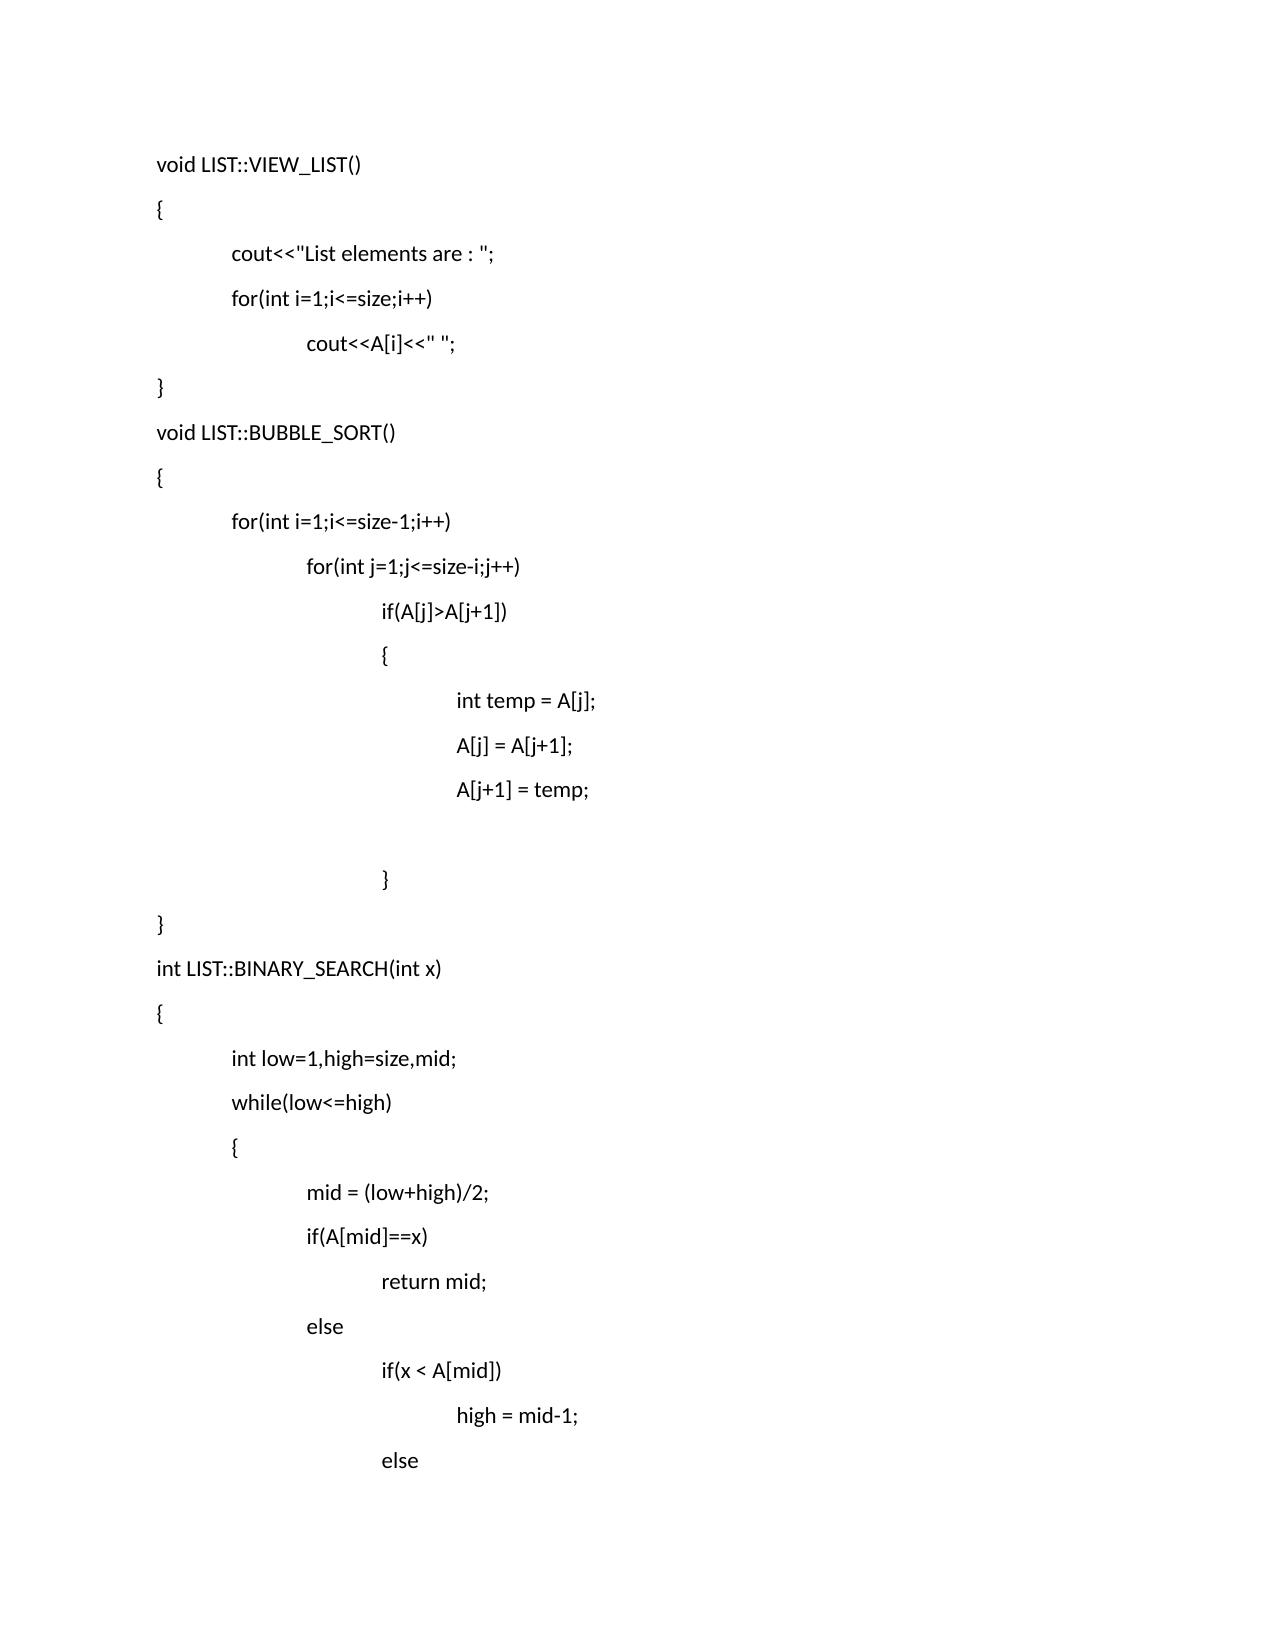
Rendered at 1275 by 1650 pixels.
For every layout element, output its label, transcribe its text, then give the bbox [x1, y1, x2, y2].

text { [156, 195, 1118, 223]
text if(A[j]>A[j+1]) [156, 597, 1118, 625]
text int low=1,high=size,mid; [156, 1044, 1118, 1072]
text if(A[mid]==x) [156, 1222, 1118, 1251]
text A[j] = A[j+1]; [156, 731, 1118, 759]
text cout<<"List elements are : "; [156, 239, 1118, 267]
text void LIST::VIEW_LIST() [156, 150, 1118, 178]
text } [156, 910, 1118, 938]
text while(low<=high) [156, 1088, 1118, 1116]
text { [156, 999, 1118, 1027]
text { [156, 463, 1118, 491]
text high = mid-1; [156, 1401, 1118, 1429]
text return mid; [156, 1267, 1118, 1295]
text for(int j=1;j<=size-i;j++) [156, 552, 1118, 580]
text } [156, 865, 1118, 893]
text mid = (low+high)/2; [156, 1178, 1118, 1206]
text { [156, 642, 1118, 669]
text void LIST::BUBBLE_SORT() [156, 418, 1118, 446]
text else [156, 1312, 1118, 1340]
text else [156, 1446, 1118, 1474]
text { [156, 1133, 1118, 1161]
text for(int i=1;i<=size;i++) [156, 284, 1118, 312]
text cout<<A[i]<<" "; [156, 329, 1118, 357]
text if(x < A[mid]) [156, 1357, 1118, 1384]
text int temp = A[j]; [156, 686, 1118, 714]
text A[j+1] = temp; [156, 776, 1118, 804]
text int LIST::BINARY_SEARCH(int x) [156, 954, 1118, 982]
text for(int i=1;i<=size-1;i++) [156, 507, 1118, 536]
text } [156, 373, 1118, 401]
